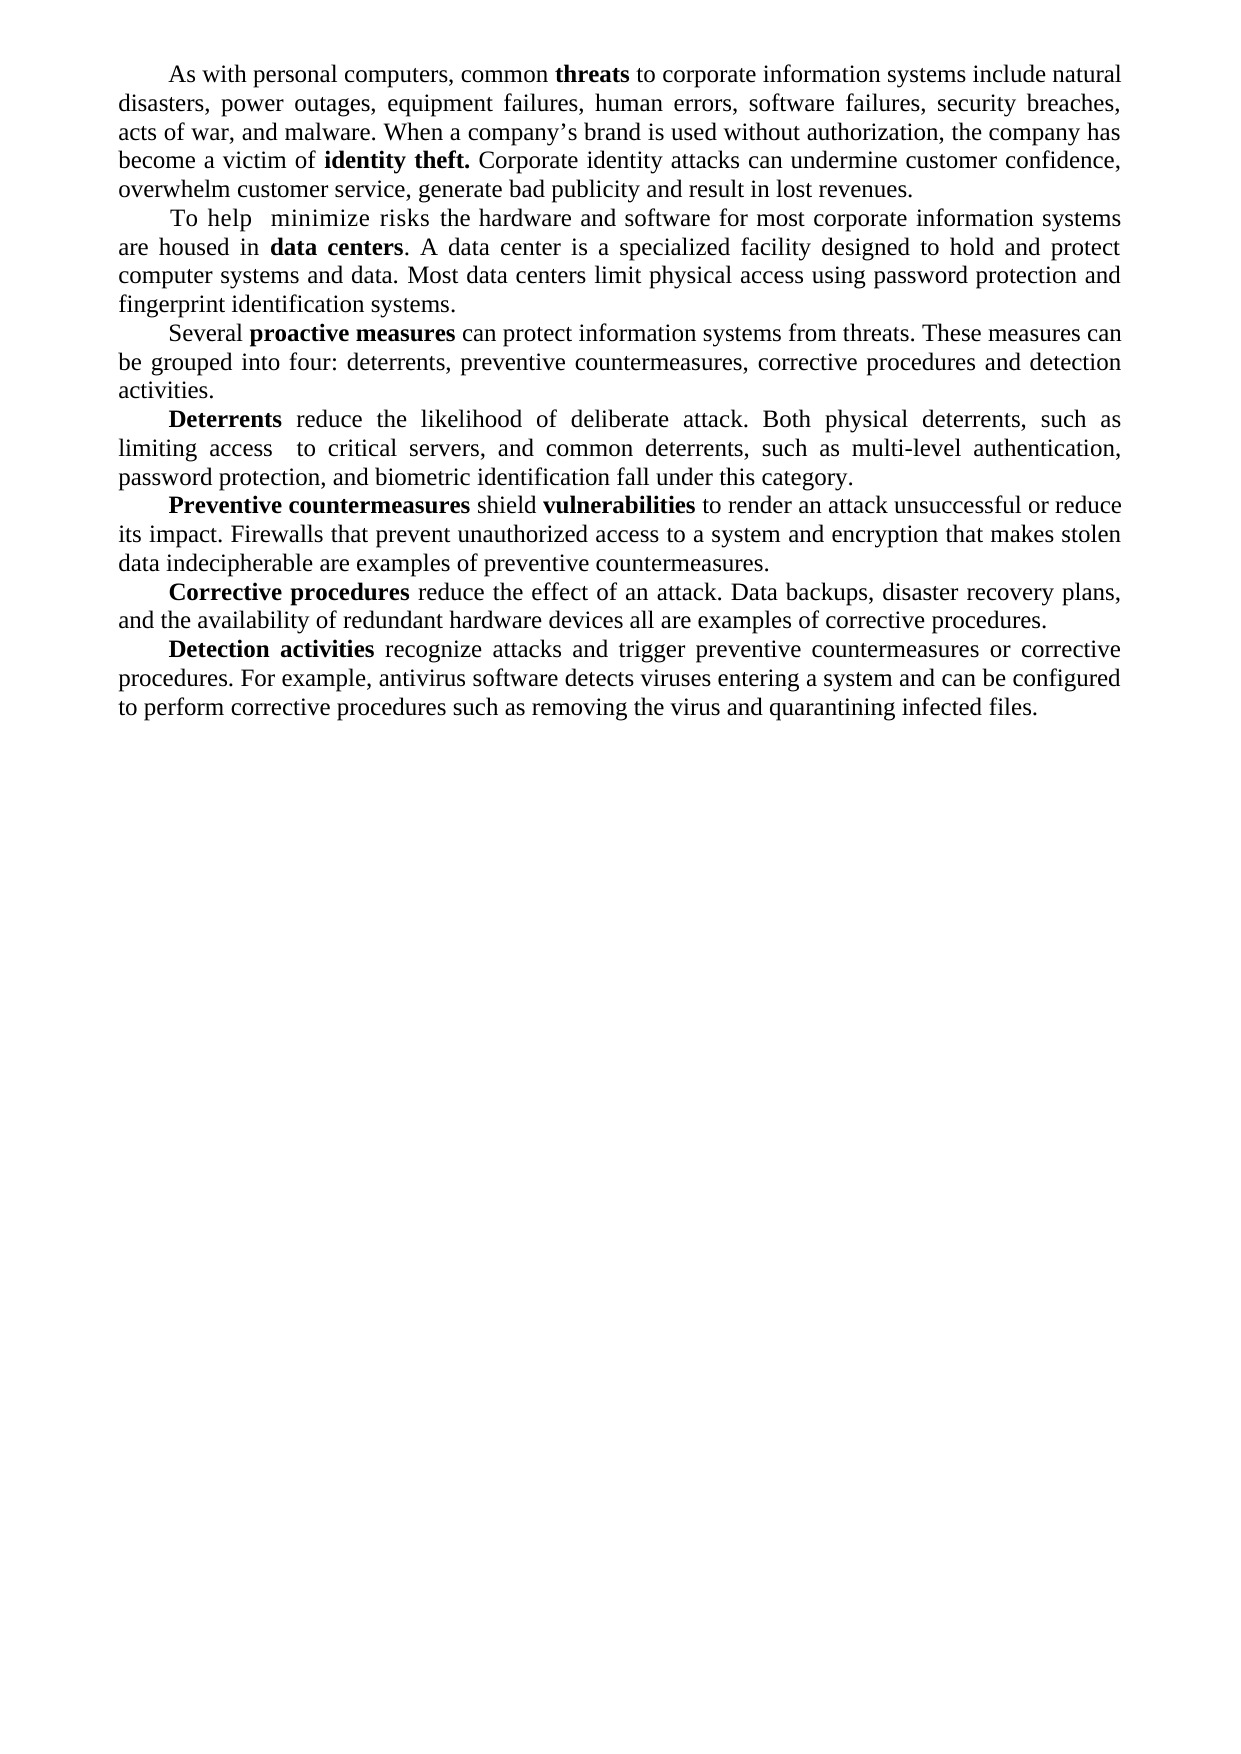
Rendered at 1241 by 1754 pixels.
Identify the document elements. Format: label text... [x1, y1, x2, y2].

text To help minimize risks the hardware and software for most corporate information systems are housed in data centers. A data center is a specialized facility designed to hold and protect computer systems and data. Most data centers limit physical access using password protection and fingerprint identification systems. [118, 203, 1122, 318]
text Several proactive measures can protect information systems from threats. These measures can be grouped into four: deterrents, preventive countermeasures, corrective procedures and detection activities. [118, 318, 1122, 404]
text As with personal computers, common threats to corporate information systems include natural disasters, power outages, equipment failures, human errors, software failures, security breaches, acts of war, and malware. When a company’s brand is used without authorization, the company has become a victim of identity theft. Corporate identity attacks can undermine customer confidence, overwhelm customer service, generate bad publicity and result in lost revenues. [118, 59, 1122, 203]
text Detection activities recognize attacks and trigger preventive countermeasures or corrective procedures. For example, antivirus software detects viruses entering a system and can be configured to perform corrective procedures such as removing the virus and quarantining infected files. [118, 634, 1122, 720]
text Corrective procedures reduce the effect of an attack. Data backups, disaster recovery plans, and the availability of redundant hardware devices all are examples of corrective procedures. [118, 577, 1122, 634]
text Preventive countermeasures shield vulnerabilities to render an attack unsuccessful or reduce its impact. Firewalls that prevent unauthorized access to a system and encryption that makes stolen data indecipherable are examples of preventive countermeasures. [118, 490, 1122, 577]
text Deterrents reduce the likelihood of deliberate attack. Both physical deterrents, such as limiting access to critical servers, and common deterrents, such as multi-level authentication, password protection, and biometric identification fall under this category. [118, 404, 1122, 490]
